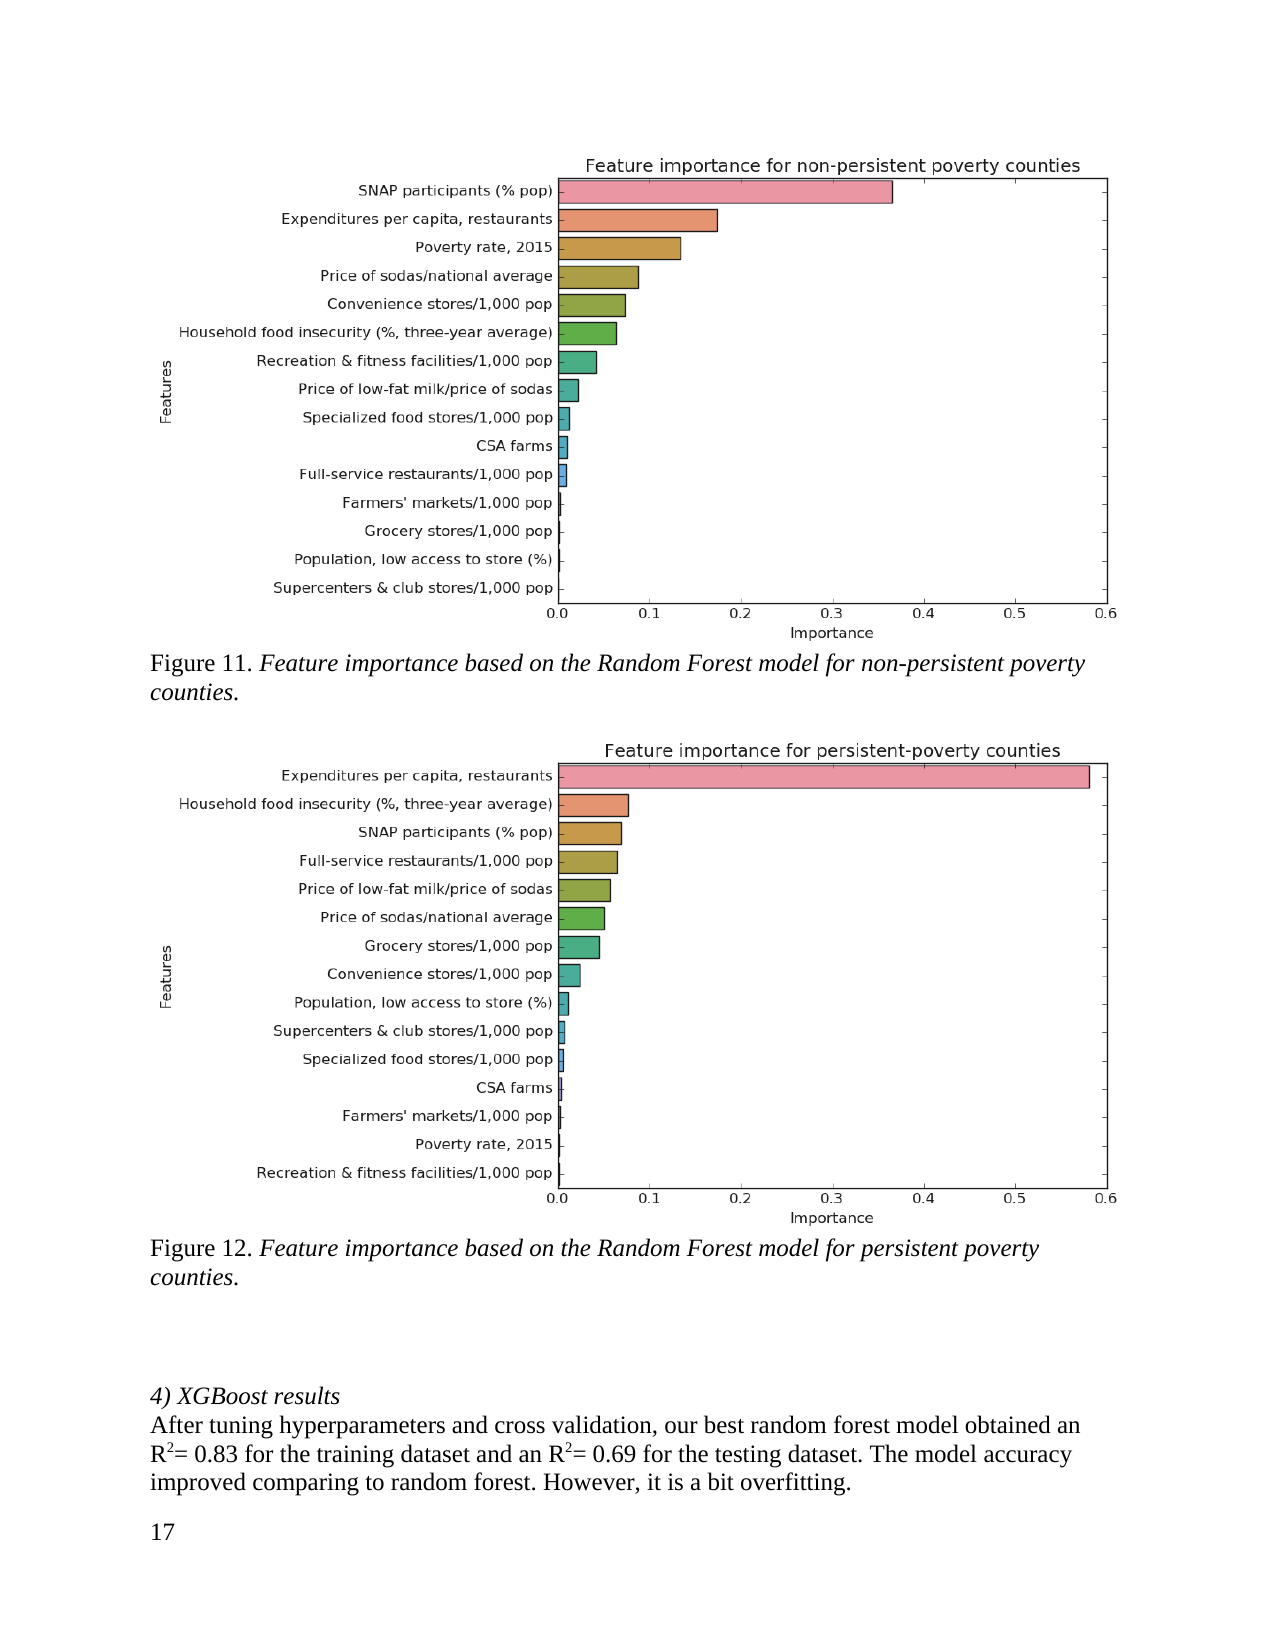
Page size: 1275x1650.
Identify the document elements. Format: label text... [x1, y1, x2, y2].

text After tuning hyperparameters and cross validation, our best random forest model obtained an R2= 0.83 for the training dataset and an R2= 0.69 for the testing dataset. The model accuracy improved comparing to random forest. However, it is a bit overfitting. [150, 1410, 1125, 1496]
picture [150, 734, 1125, 1234]
subtitle 4) XGBoost results [150, 1381, 1125, 1410]
picture [150, 150, 1125, 649]
text Figure 11. Feature importance based on the Random Forest model for non-persistent poverty counties. [150, 649, 1125, 706]
text Figure 12. Feature importance based on the Random Forest model for persistent poverty counties. [150, 1234, 1125, 1291]
